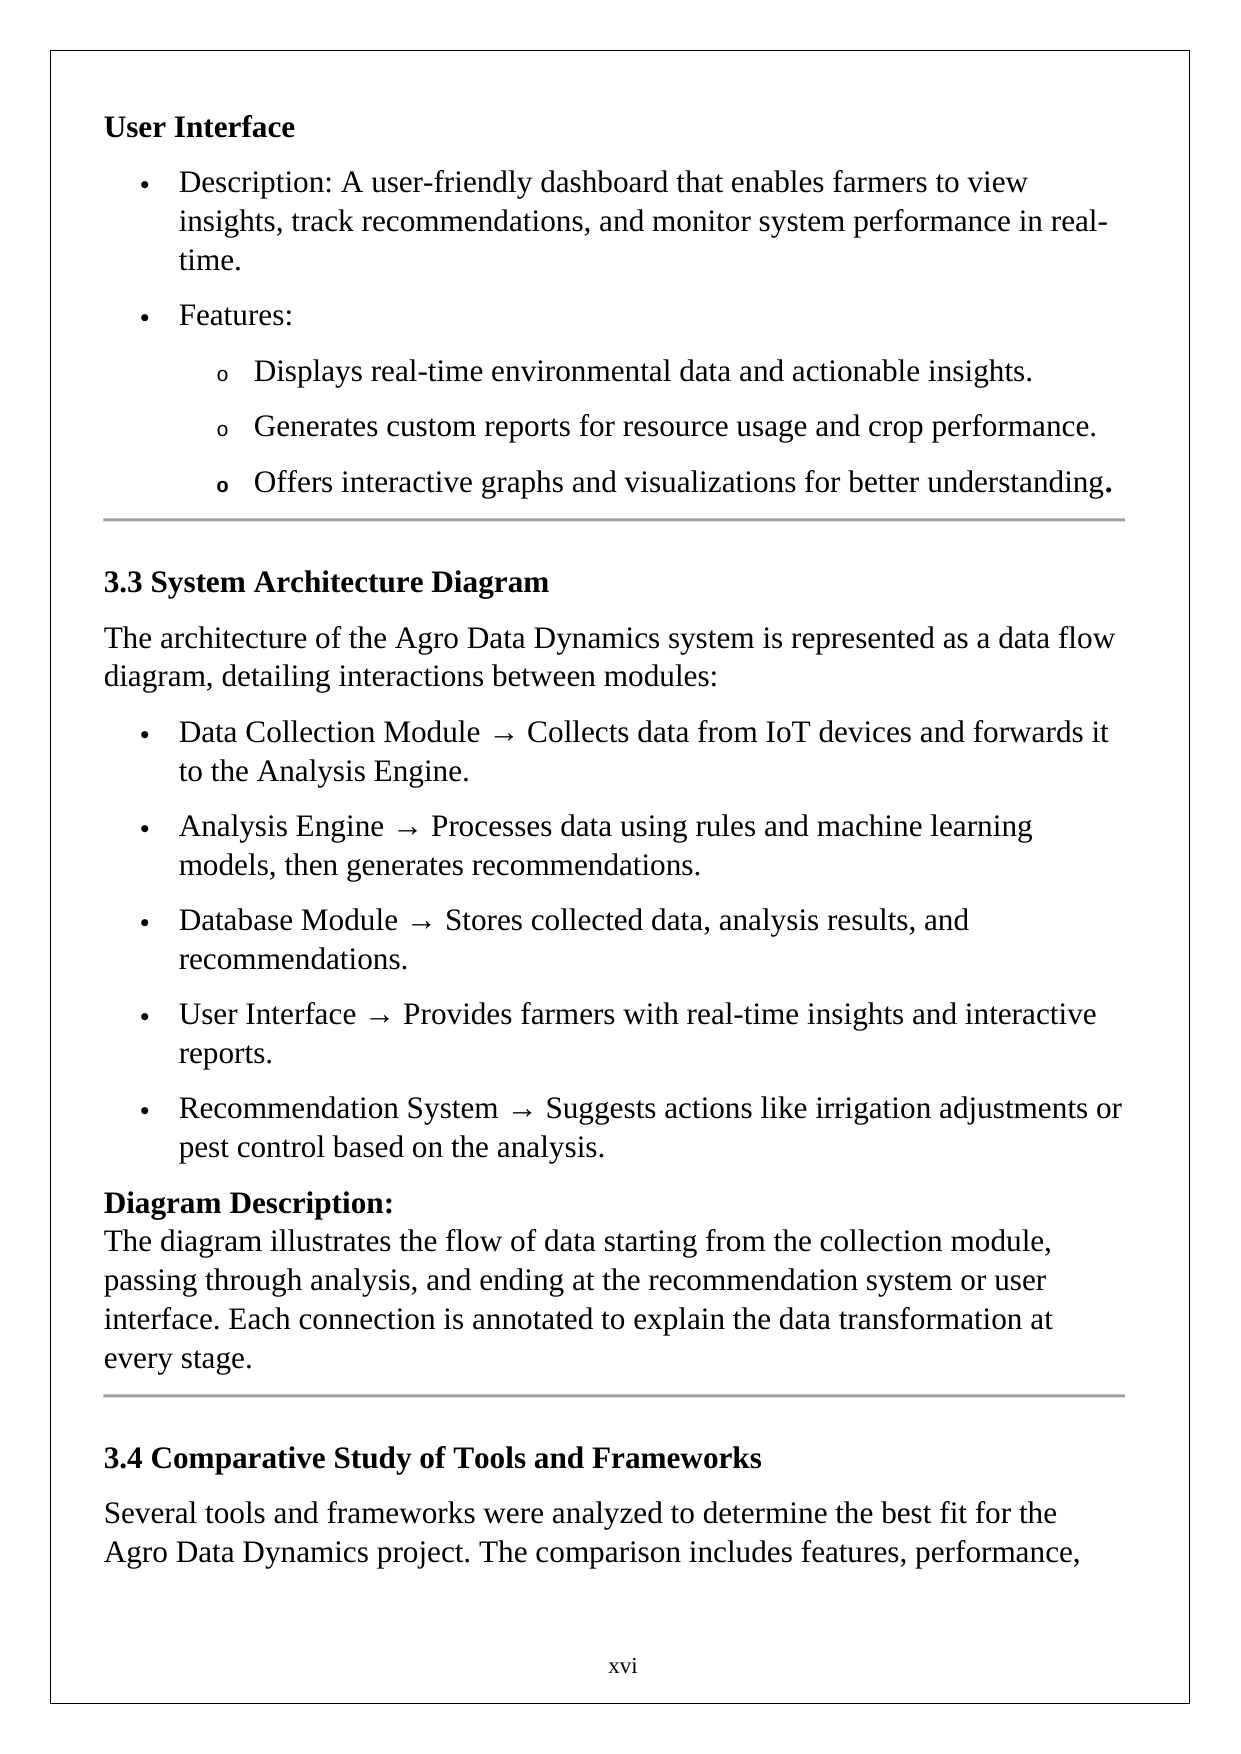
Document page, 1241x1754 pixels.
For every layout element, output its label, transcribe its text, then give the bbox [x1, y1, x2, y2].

list Generates custom reports for resource usage and crop performance. [216, 407, 1125, 443]
list Description: A user-friendly dashboard that enables farmers to view insights, track recommendations, and monitor system performance in real-time. [141, 164, 1125, 277]
text Diagram Description: The diagram illustrates the flow of data starting from the collection module, passing through analysis, and ending at the recommendation system or user interface. Each connection is annotated to explain the data transformation at every stage. [103, 1184, 1125, 1375]
list Analysis Engine → Processes data using rules and machine learning models, then generates recommendations. [141, 807, 1125, 882]
text User Interface [103, 108, 1125, 144]
list Recommendation System → Suggests actions like irrigation adjustments or pest control based on the analysis. [141, 1090, 1125, 1164]
text 3.3 System Architecture Diagram [103, 563, 1125, 599]
list Offers interactive graphs and visualizations for better understanding. [216, 463, 1125, 499]
list Database Module → Stores collected data, analysis results, and recommendations. [141, 901, 1125, 976]
list Data Collection Module → Collects data from IoT devices and forwards it to the Analysis Engine. [141, 713, 1125, 788]
text The architecture of the Agro Data Dynamics system is represented as a data flow diagram, detailing interactions between modules: [103, 619, 1125, 693]
list User Interface → Provides farmers with real-time insights and interactive reports. [141, 996, 1125, 1070]
list Displays real-time environmental data and actionable insights. [216, 352, 1125, 388]
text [103, 1495, 1125, 1569]
text 3.4 Comparative Study of Tools and Frameworks [103, 1439, 1125, 1475]
list Features: [141, 297, 1125, 333]
